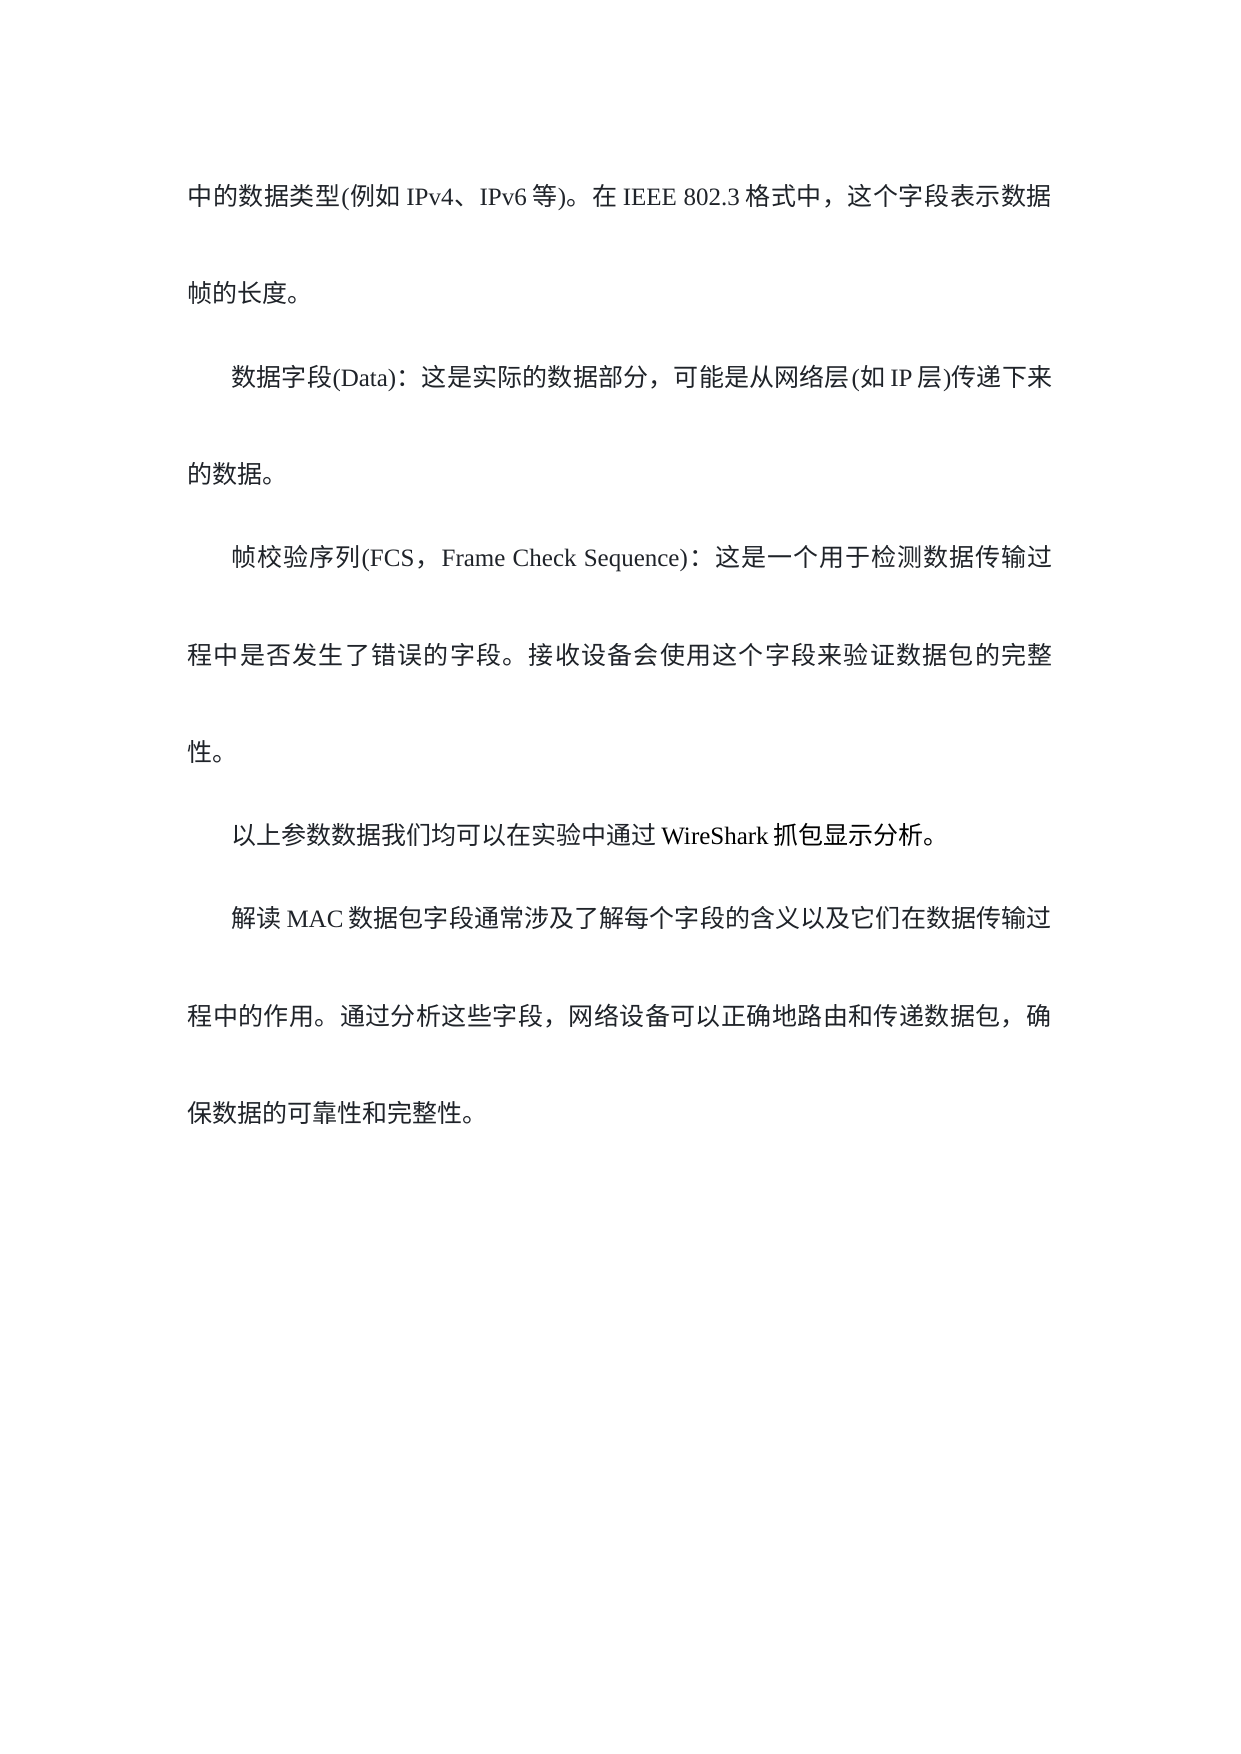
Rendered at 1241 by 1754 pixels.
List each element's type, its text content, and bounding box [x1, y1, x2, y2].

text 数据字段(Data)：这是实际的数据部分，可能是从网络层(如IP层)传递下来的数据。 [187, 343, 1053, 505]
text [187, 162, 1053, 324]
text 解读MAC数据包字段通常涉及了解每个字段的含义以及它们在数据传输过程中的作用。通过分析这些字段，网络设备可以正确地路由和传递数据包，确保数据的可靠性和完整性。 [187, 884, 1053, 1144]
text 以上参数数据我们均可以在实验中通过WireShark抓包显示分析。 [187, 801, 1053, 866]
text 帧校验序列(FCS，Frame Check Sequence)：这是一个用于检测数据传输过程中是否发生了错误的字段。接收设备会使用这个字段来验证数据包的完整性。 [187, 523, 1053, 783]
